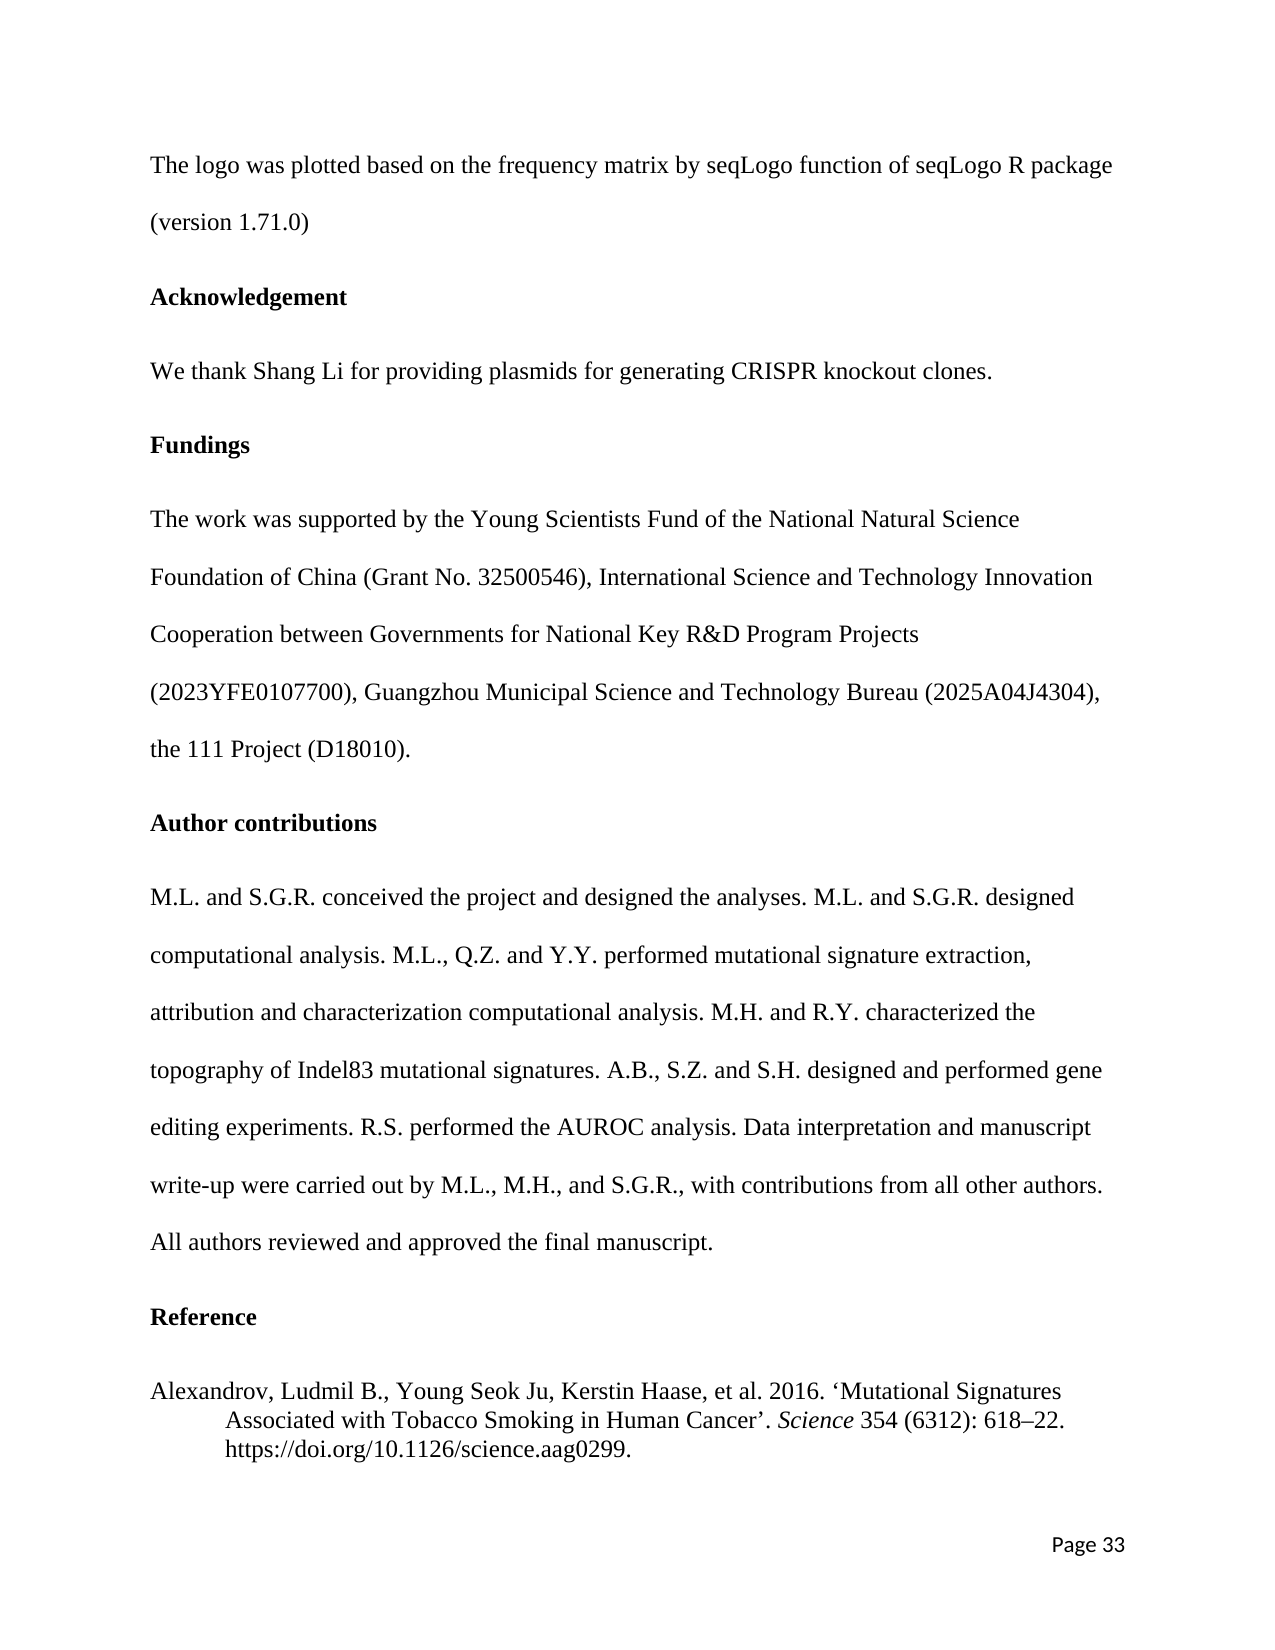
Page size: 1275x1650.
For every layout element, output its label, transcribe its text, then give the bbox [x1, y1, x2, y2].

text Author contributions [150, 808, 1125, 837]
text Fundings [150, 430, 1125, 459]
text M.L. and S.G.R. conceived the project and designed the analyses. M.L. and S.G.R. designed computational analysis. M.L., Q.Z. and Y.Y. performed mutational signature extraction, attribution and characterization computational analysis. M.H. and R.Y. characterized the topography of Indel83 mutational signatures. A.B., S.Z. and S.H. designed and performed gene editing experiments. R.S. performed the AUROC analysis. Data interpretation and manuscript write-up were carried out by M.L., M.H., and S.G.R., with contributions from all other authors. All authors reviewed and approved the final manuscript. [150, 882, 1125, 1256]
text We thank Shang Li for providing plasmids for generating CRISPR knockout clones. [150, 356, 1125, 384]
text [150, 150, 1125, 236]
text The work was supported by the Young Scientists Fund of the National Natural Science Foundation of China (Grant No. 32500546), International Science and Technology Innovation Cooperation between Governments for National Key R&D Program Projects (2023YFE0107700), Guangzhou Municipal Science and Technology Bureau (2025A04J4304), the 111 Project (D18010). [150, 504, 1125, 763]
text Reference [150, 1302, 1125, 1330]
text Acknowledgement [150, 282, 1125, 310]
